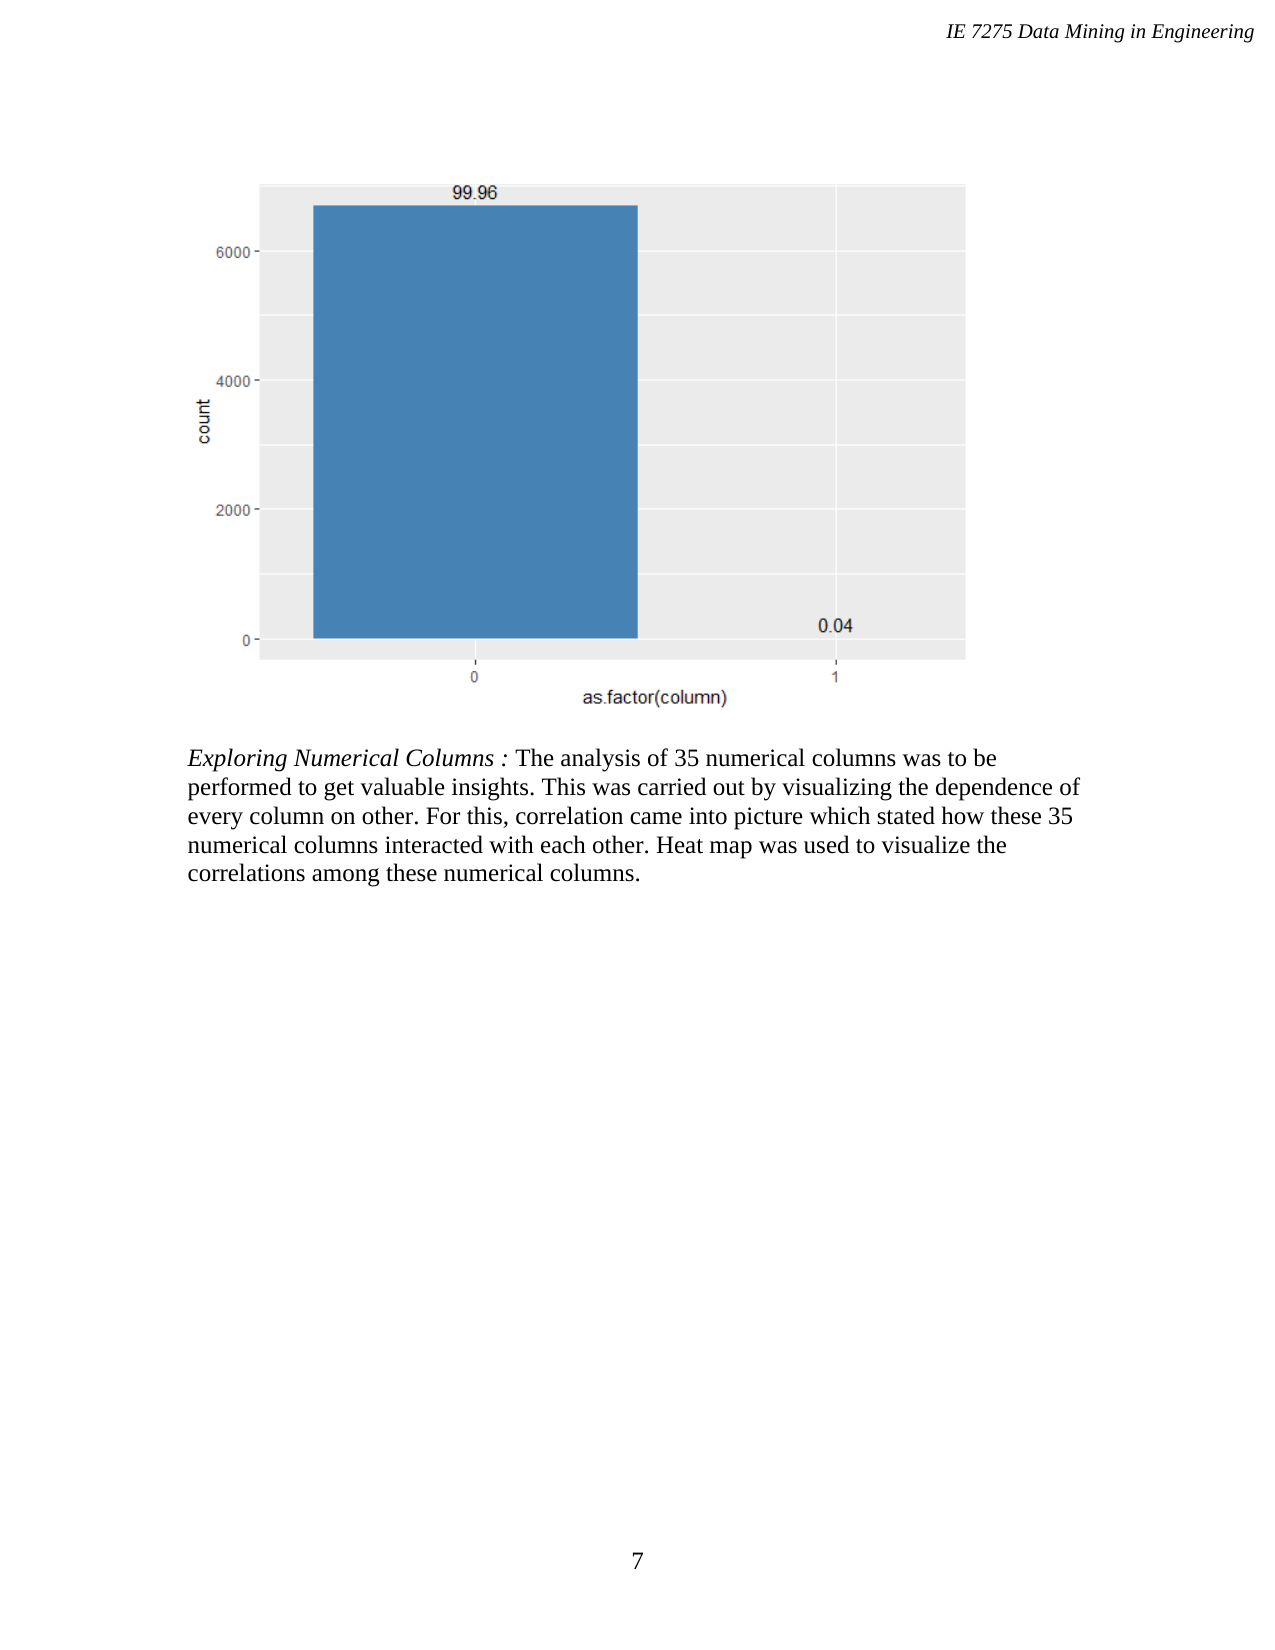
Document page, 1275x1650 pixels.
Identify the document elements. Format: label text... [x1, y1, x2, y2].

picture [187, 178, 966, 715]
text Exploring Numerical Columns : The analysis of 35 numerical columns was to be performed to get valuable insights. This was carried out by visualizing the dependence of every column on other. For this, correlation came into picture which stated how these 35 numerical columns interacted with each other. Heat map was used to visualize the correlations among these numerical columns. [187, 743, 1087, 887]
